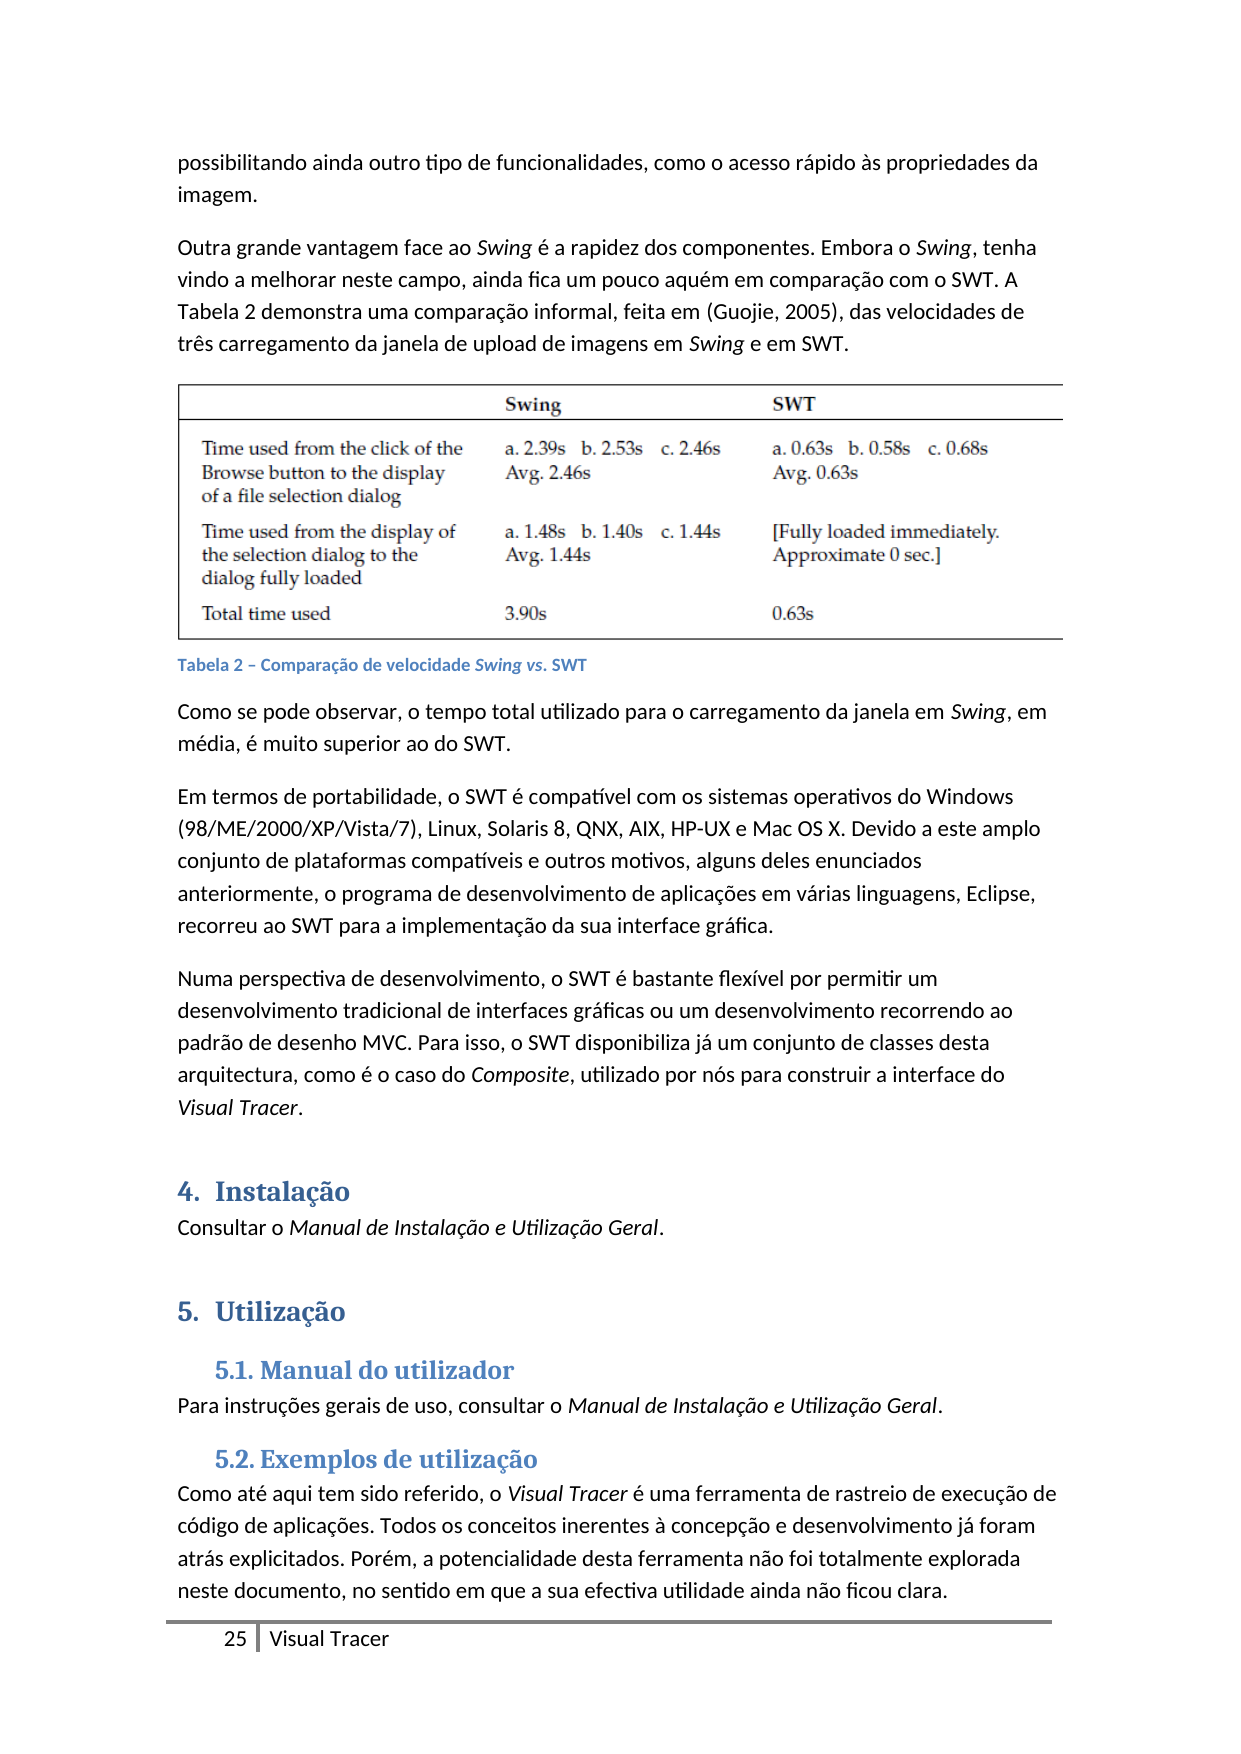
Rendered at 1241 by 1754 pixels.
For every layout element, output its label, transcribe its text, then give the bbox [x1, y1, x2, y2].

text Numa perspectiva de desenvolvimento, o SWT é bastante flexível por permitir um desenvolvimento tradicional de interfaces gráficas ou um desenvolvimento recorrendo ao padrão de desenho MVC. Para isso, o SWT disponibiliza já um conjunto de classes desta arquitectura, como é o caso do Composite, utilizado por nós para construir a interface do Visual Tracer. [177, 964, 1063, 1121]
text Consultar o Manual de Instalação e Utilização Geral. [177, 1213, 1063, 1241]
subtitle Exemplos de utilização [215, 1444, 1063, 1475]
subtitle Utilização [177, 1296, 1063, 1329]
subtitle Instalação [177, 1175, 1063, 1208]
text Em termos de portabilidade, o SWT é compatível com os sistemas operativos do Windows (98/ME/2000/XP/Vista/7), Linux, Solaris 8, QNX, AIX, HP-UX e Mac OS X. Devido a este amplo conjunto de plataformas compatíveis e outros motivos, alguns deles enunciados anteriormente, o programa de desenvolvimento de aplicações em várias linguagens, Eclipse, recorreu ao SWT para a implementação da sua interface gráfica. [177, 782, 1063, 939]
subtitle Manual do utilizador [215, 1355, 1063, 1386]
text Como se pode observar, o tempo total utilizado para o carregamento da janela em Swing, em média, é muito superior ao do SWT. [177, 697, 1063, 757]
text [177, 148, 1063, 208]
text Para instruções gerais de uso, consultar o Manual de Instalação e Utilização Geral. [177, 1391, 1063, 1419]
text Outra grande vantagem face ao Swing é a rapidez dos componentes. Embora o Swing, tenha vindo a melhorar neste campo, ainda fica um pouco aquém em comparação com o SWT. A Tabela 2 demonstra uma comparação informal, feita em , das velocidades de três carregamento da janela de upload de imagens em Swing e em SWT. [177, 233, 1063, 357]
text Como até aqui tem sido referido, o Visual Tracer é uma ferramenta de rastreio de execução de código de aplicações. Todos os conceitos inerentes à concepção e desenvolvimento já foram atrás explicitados. Porém, a potencialidade desta ferramenta não foi totalmente explorada neste documento, no sentido em que a sua efectiva utilidade ainda não ficou clara. [177, 1479, 1063, 1604]
